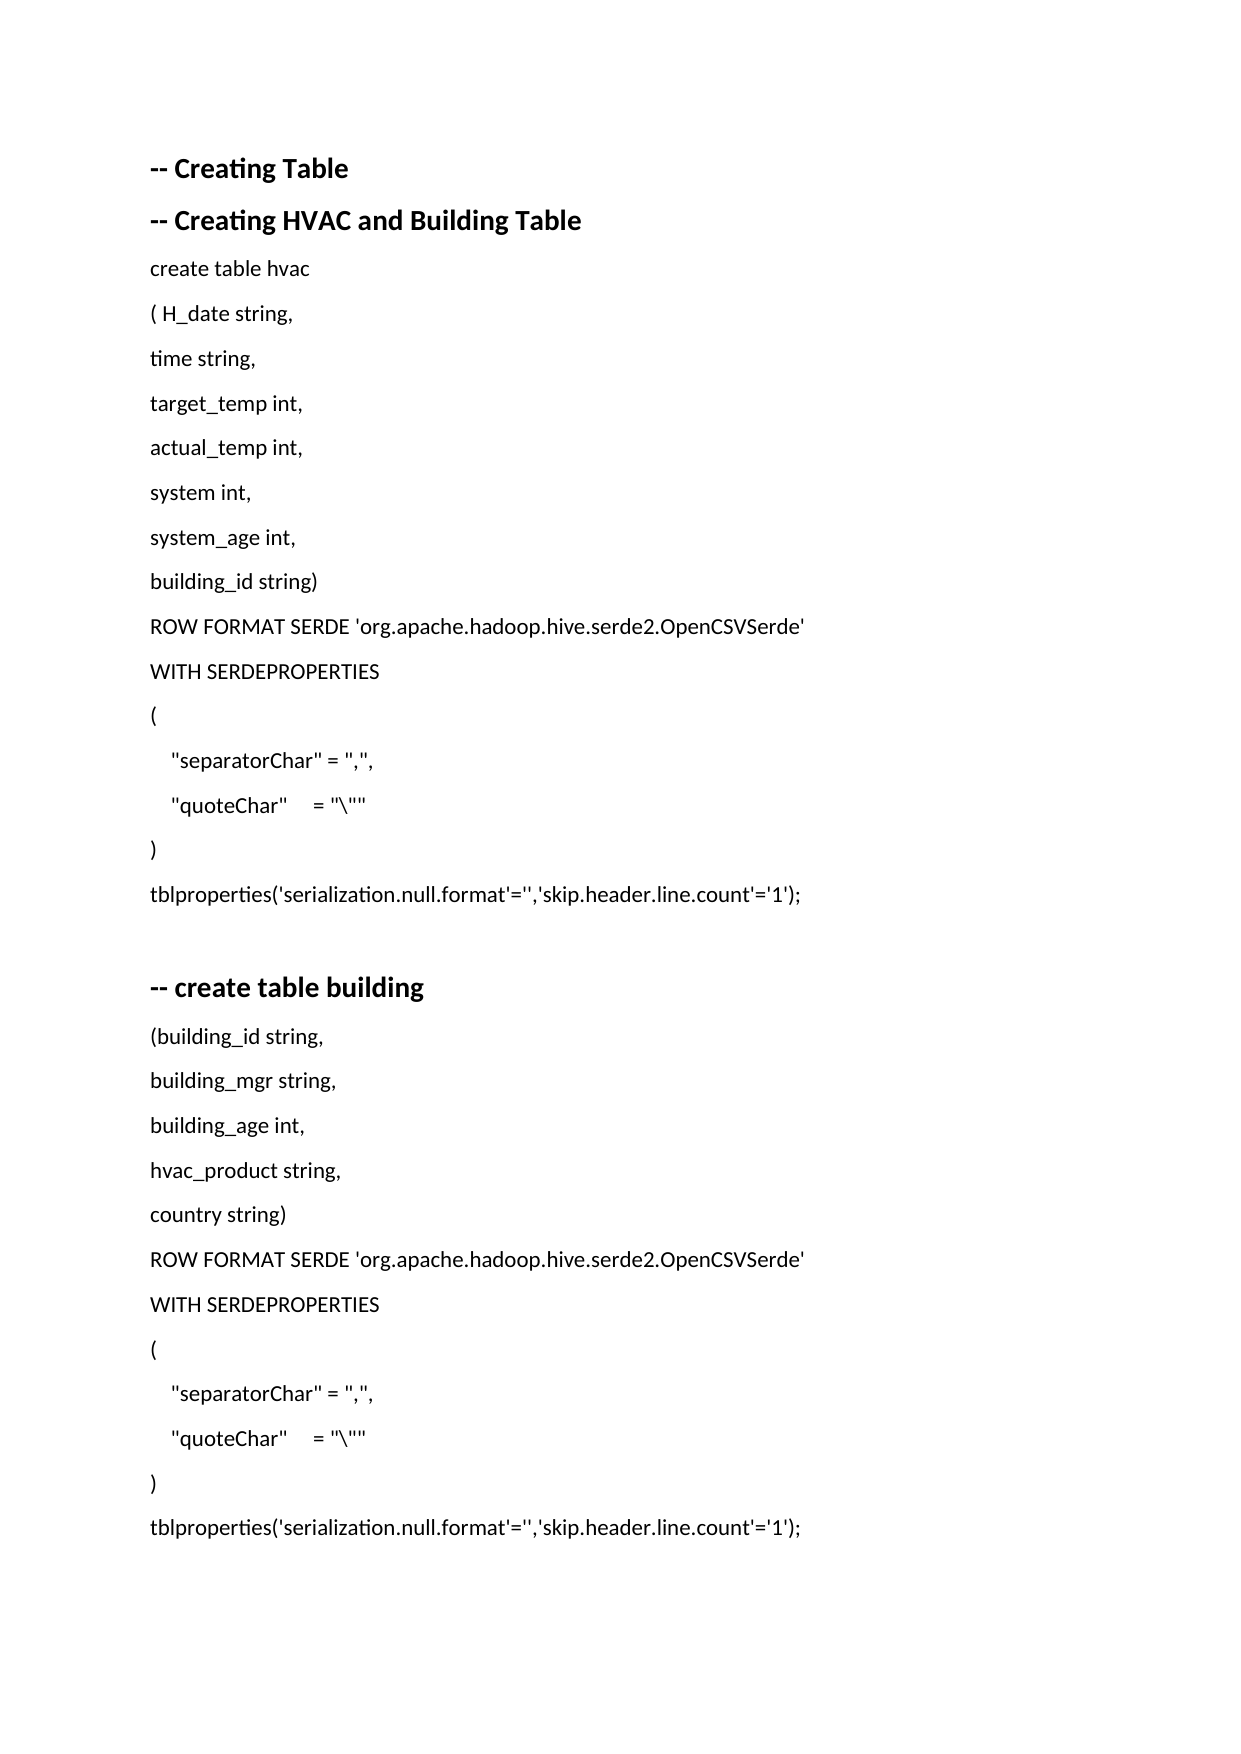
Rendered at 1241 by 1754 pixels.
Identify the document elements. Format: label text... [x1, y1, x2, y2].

text tblproperties('serialization.null.format'='','skip.header.line.count'='1'); [150, 1513, 1090, 1541]
text building_mgr string, [150, 1067, 1090, 1094]
text "quoteChar" = "\"" [150, 791, 1090, 819]
text WITH SERDEPROPERTIES [150, 657, 1090, 685]
text hvac_product string, [150, 1156, 1090, 1184]
text ROW FORMAT SERDE 'org.apache.hadoop.hive.serde2.OpenCSVSerde' [150, 612, 1090, 640]
text -- create table building [150, 969, 1090, 1005]
text ROW FORMAT SERDE 'org.apache.hadoop.hive.serde2.OpenCSVSerde' [150, 1245, 1090, 1273]
text ) [150, 1469, 1090, 1497]
text -- Creating HVAC and Building Table [150, 202, 1090, 238]
text "quoteChar" = "\"" [150, 1424, 1090, 1452]
text ) [150, 836, 1090, 863]
text system int, [150, 478, 1090, 506]
text building_id string) [150, 567, 1090, 595]
text create table hvac [150, 254, 1090, 283]
text time string, [150, 344, 1090, 372]
text "separatorChar" = ",", [150, 746, 1090, 774]
text tblproperties('serialization.null.format'='','skip.header.line.count'='1'); [150, 880, 1090, 908]
text building_age int, [150, 1111, 1090, 1139]
text actual_temp int, [150, 433, 1090, 461]
text ( [150, 1335, 1090, 1363]
text WITH SERDEPROPERTIES [150, 1290, 1090, 1318]
text ( H_date string, [150, 299, 1090, 327]
text (building_id string, [150, 1022, 1090, 1050]
text -- Creating Table [150, 150, 1090, 186]
text target_temp int, [150, 389, 1090, 417]
text "separatorChar" = ",", [150, 1379, 1090, 1407]
text ( [150, 701, 1090, 729]
text country string) [150, 1201, 1090, 1229]
text system_age int, [150, 523, 1090, 551]
